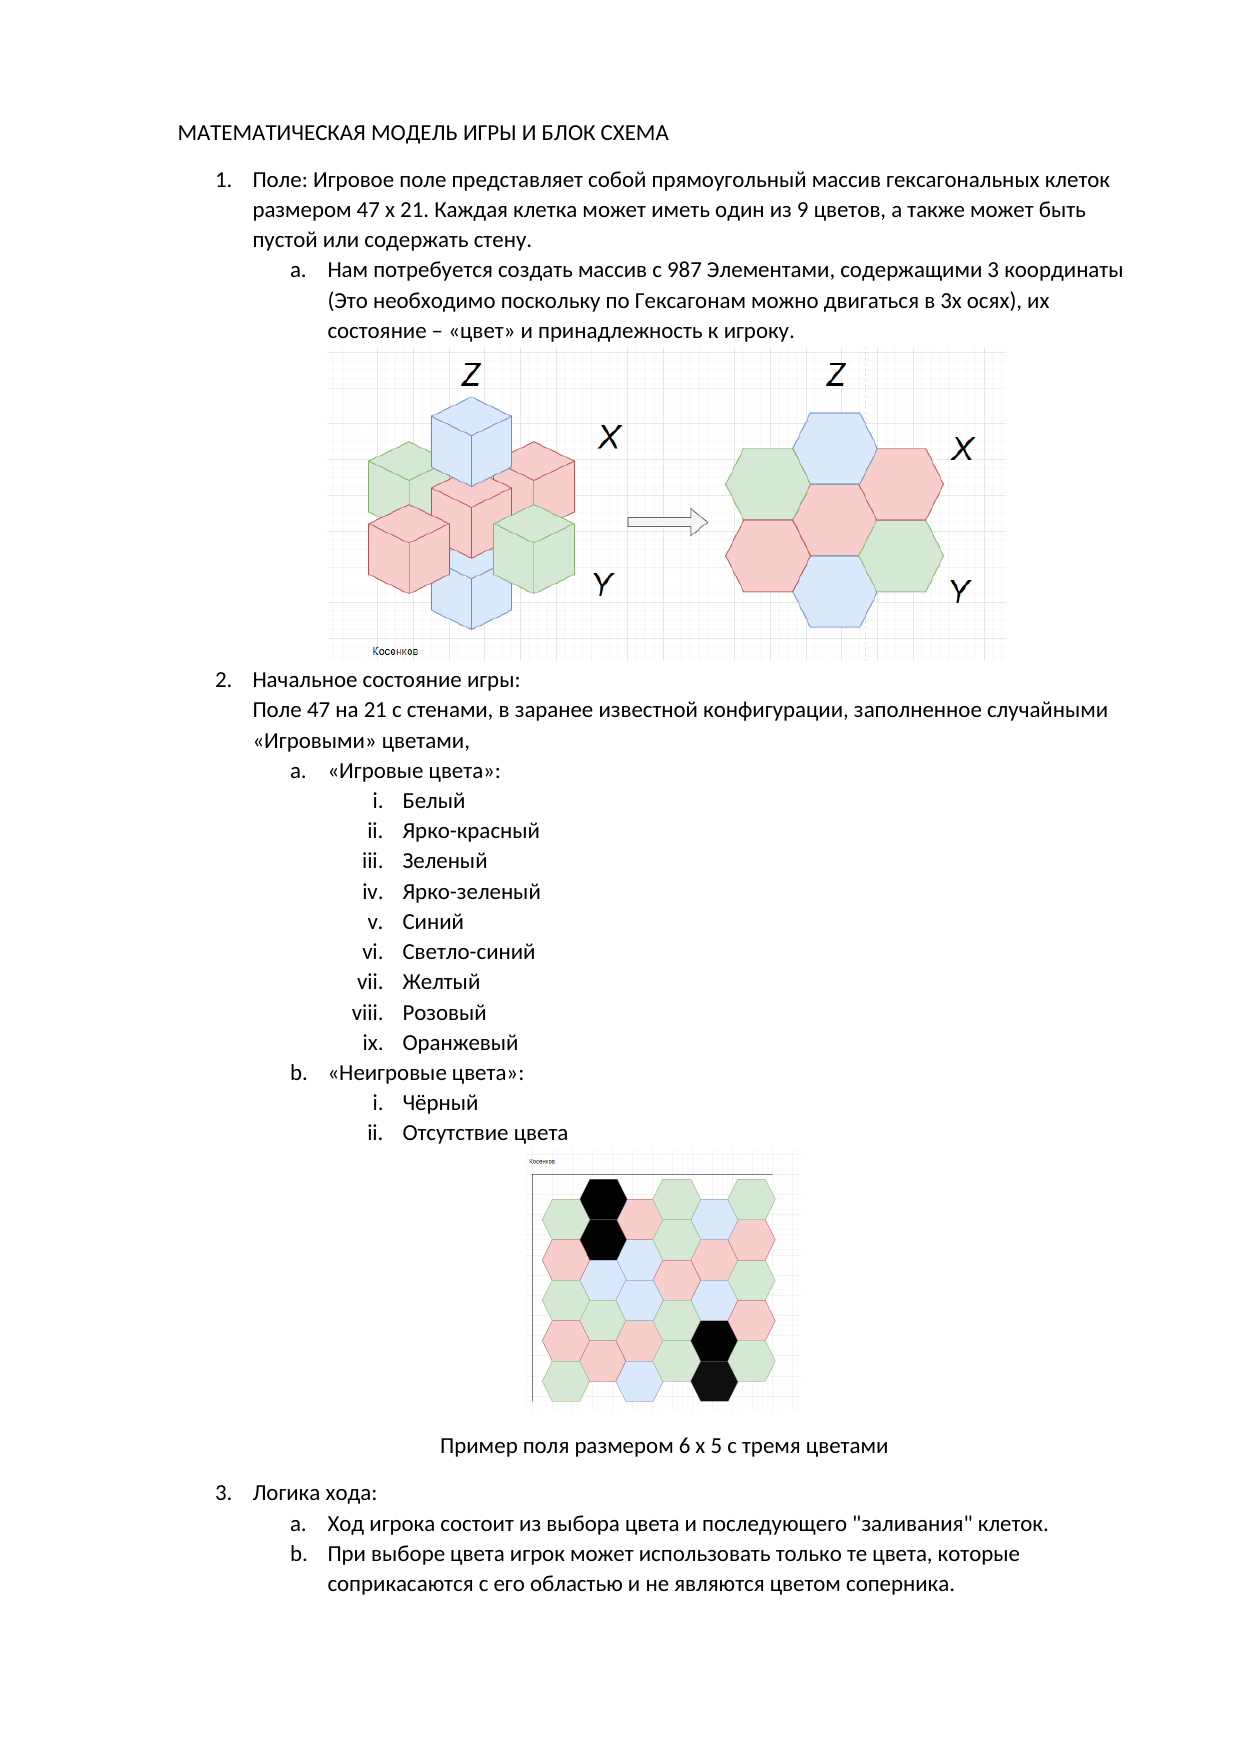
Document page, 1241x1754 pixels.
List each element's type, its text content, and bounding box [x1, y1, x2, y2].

list «Неигровые цвета»: [290, 1058, 1152, 1086]
text МАТЕМАТИЧЕСКАЯ МОДЕЛЬ ИГРЫ И БЛОК СХЕМА [177, 118, 1152, 146]
list Чёрный [383, 1088, 1152, 1116]
text Пример поля размером 6 х 5 с тремя цветами [177, 1165, 1152, 1459]
list Светло-синий [383, 937, 1152, 965]
list Оранжевый [383, 1028, 1152, 1056]
list Белый [383, 786, 1152, 814]
list «Игровые цвета»: [290, 756, 1152, 784]
list Розовый [383, 998, 1152, 1026]
list Нам потребуется создать массив с 987 Элементами, содержащими 3 координаты (Это необходимо поскольку по Гексагонам можно двигаться в 3х осях), их состояние – «цвет» и принадлежность к игроку. [290, 256, 1152, 344]
list Ход игрока состоит из выбора цвета и последующего "заливания" клеток. [290, 1509, 1152, 1537]
picture [326, 347, 1007, 661]
list При выборе цвета игрок может использовать только те цвета, которые соприкасаются с его областью и не являются цветом соперника. [290, 1539, 1152, 1597]
list Желтый [383, 967, 1152, 996]
list Зеленый [383, 847, 1152, 875]
list Ярко-красный [383, 816, 1152, 844]
picture [525, 1149, 802, 1411]
list Синий [383, 907, 1152, 935]
list Логика хода: [215, 1478, 1152, 1506]
list Поле: Игровое поле представляет собой прямоугольный массив гексагональных клеток размером 47 x 21. Каждая клетка может иметь один из 9 цветов, а также может быть пустой или содержать стену. [215, 165, 1152, 253]
list Ярко-зеленый [383, 877, 1152, 905]
list Отсутствие цвета [383, 1118, 1152, 1147]
